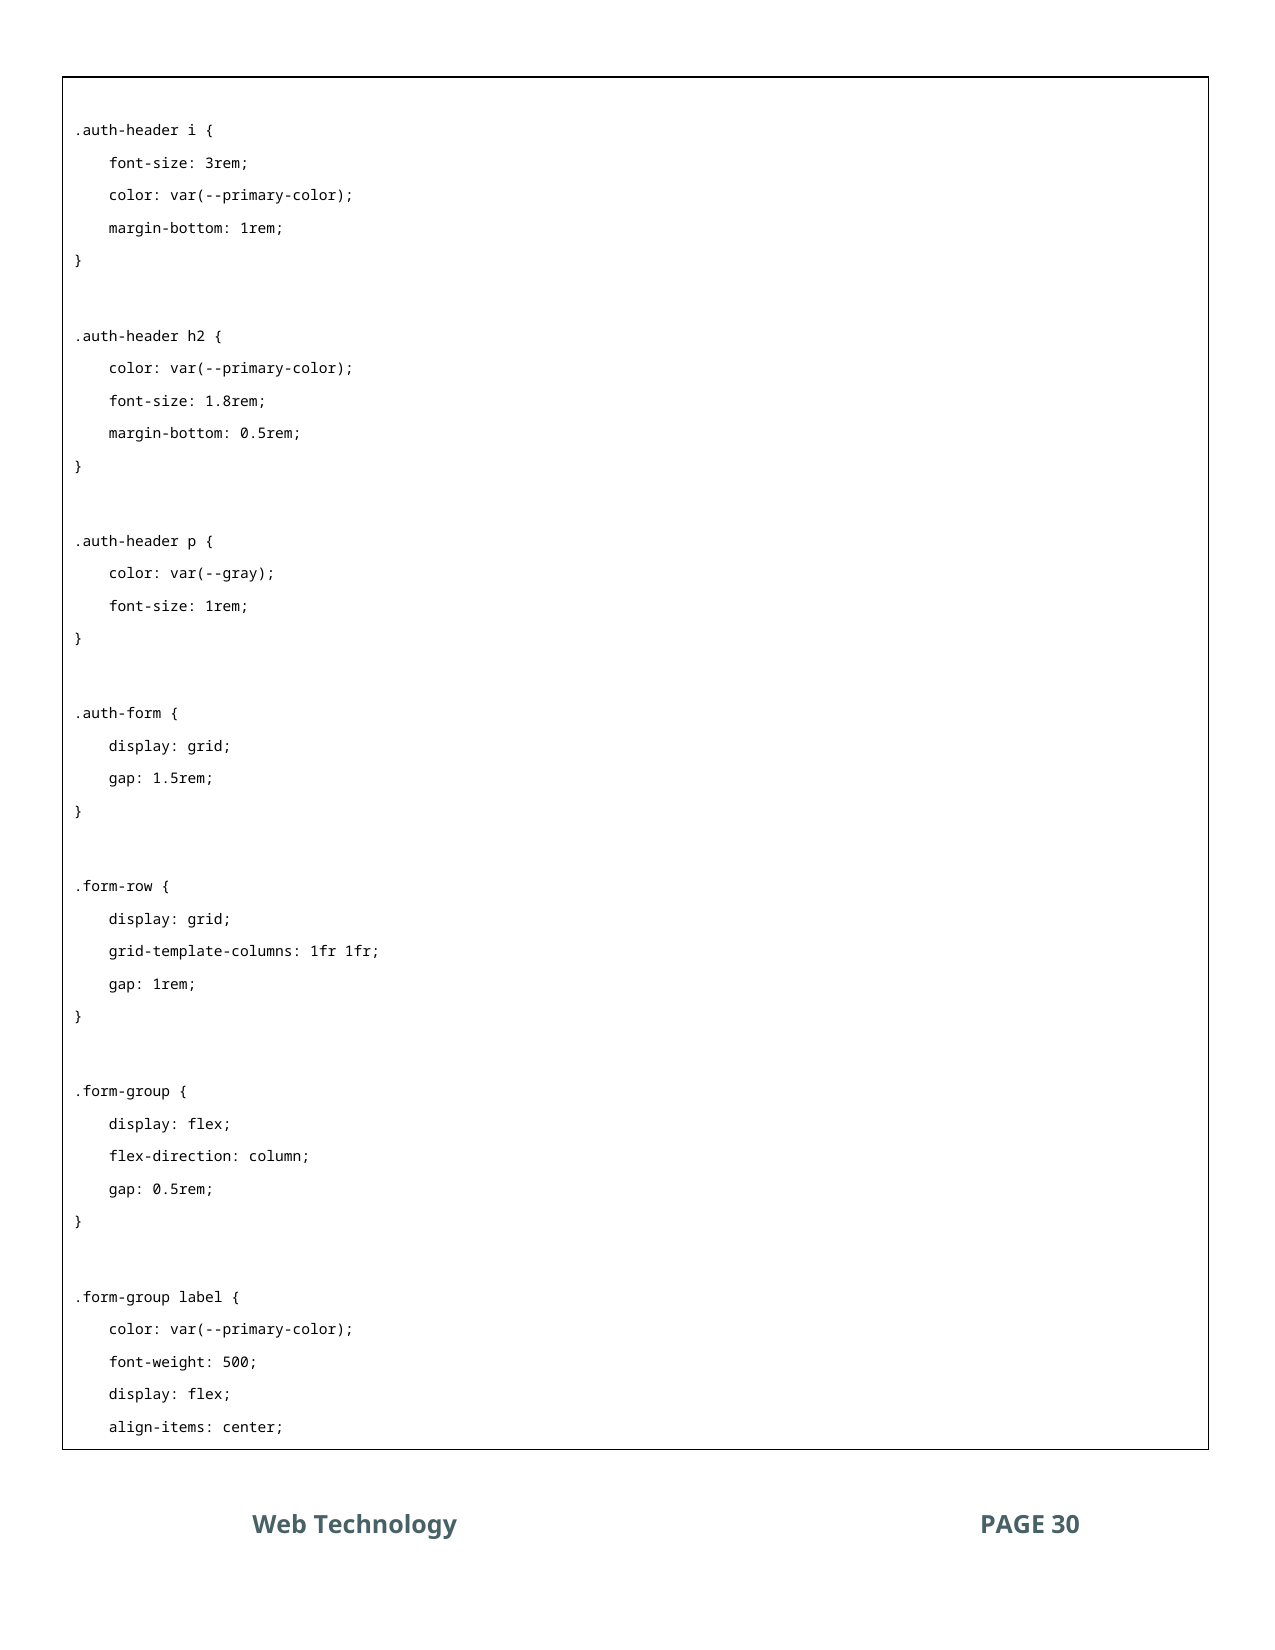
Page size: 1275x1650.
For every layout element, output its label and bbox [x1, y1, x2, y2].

table_header [63, 78, 1208, 1449]
